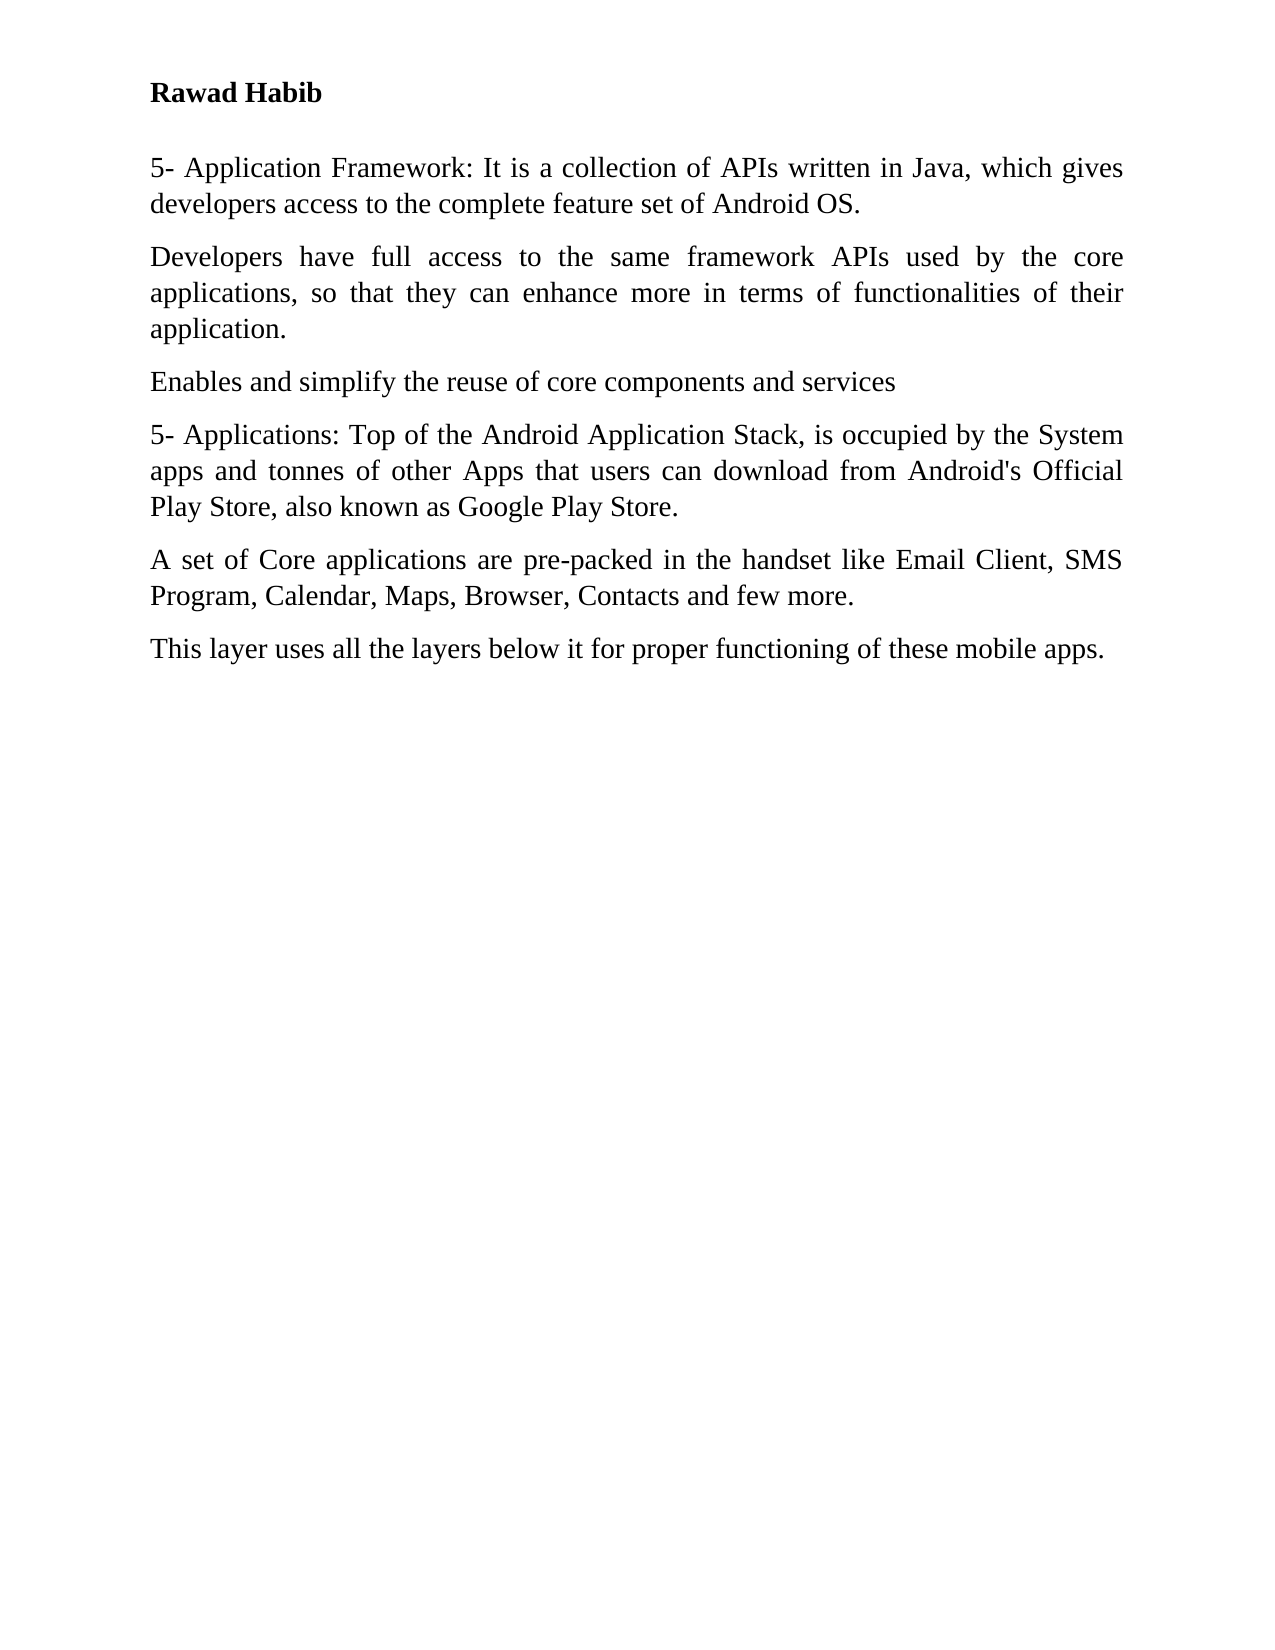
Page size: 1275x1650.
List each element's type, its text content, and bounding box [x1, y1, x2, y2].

text 5- Application Framework: It is a collection of APIs written in Java, which gives developers access to the complete feature set of Android OS. [150, 150, 1125, 220]
text 5- Applications: Top of the Android Application Stack, is occupied by the System apps and tonnes of other Apps that users can download from Android's Official Play Store, also known as Google Play Store. [150, 417, 1125, 523]
text Developers have full access to the same framework APIs used by the core applications, so that they can enhance more in terms of functionalities of their application. [150, 239, 1125, 345]
text Enables and simplify the reuse of core components and services [150, 364, 1125, 398]
text This layer uses all the layers below it for proper functioning of these mobile apps. [150, 631, 1125, 664]
text A set of Core applications are pre-packed in the handset like Email Client, SMS Program, Calendar, Maps, Browser, Contacts and few more. [150, 542, 1125, 612]
